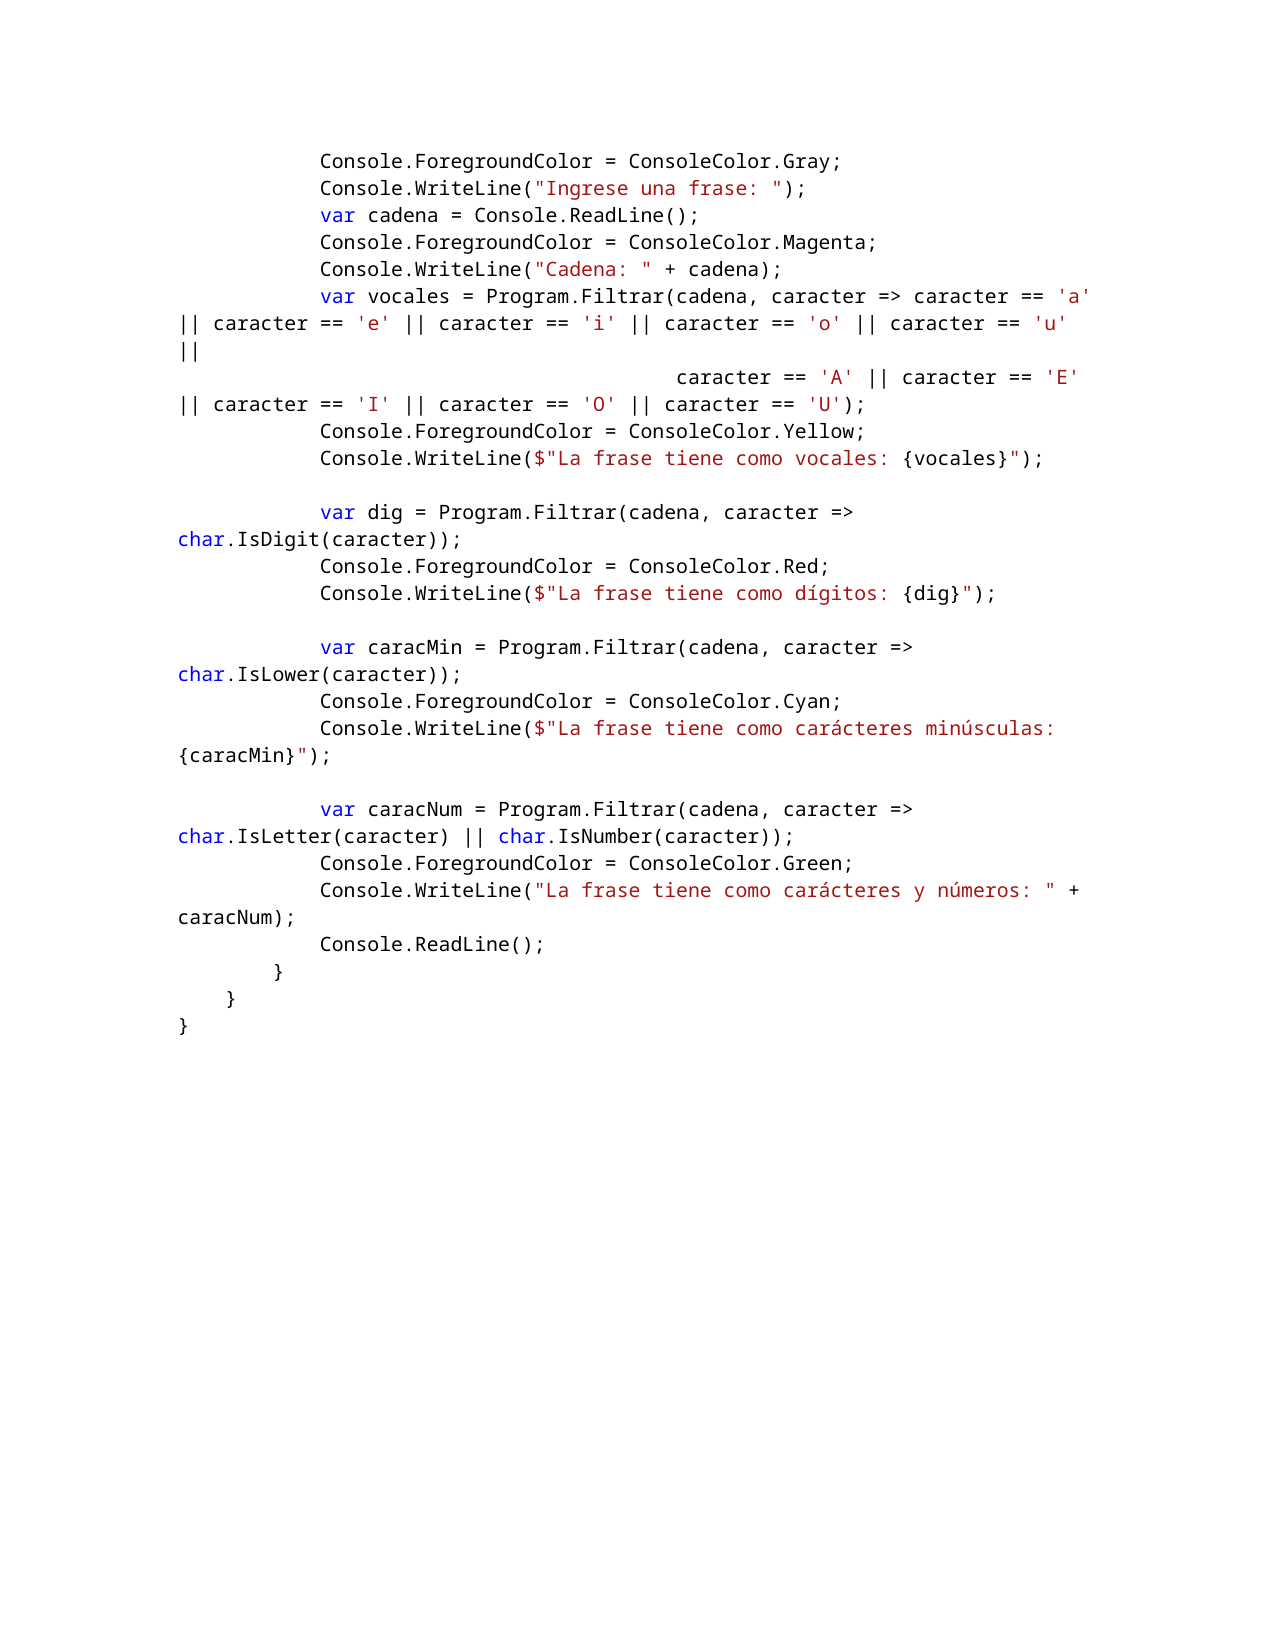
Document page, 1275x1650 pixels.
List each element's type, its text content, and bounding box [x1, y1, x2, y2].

text var caracMin = Program.Filtrar(cadena, caracter => char.IsLower(caracter)); [177, 633, 1098, 687]
text Console.ForegroundColor = ConsoleColor.Green; [177, 849, 1098, 876]
text Console.ForegroundColor = ConsoleColor.Cyan; [177, 687, 1098, 714]
text Console.ForegroundColor = ConsoleColor.Gray; [177, 148, 1098, 174]
text Console.WriteLine($"La frase tiene como carácteres minúsculas: {caracMin}"); [177, 714, 1098, 768]
text Console.ForegroundColor = ConsoleColor.Red; [177, 552, 1098, 579]
text var vocales = Program.Filtrar(cadena, caracter => caracter == 'a' || caracter == 'e' || caracter == 'i' || caracter == 'o' || caracter == 'u' || [177, 282, 1098, 363]
text Console.WriteLine("Cadena: " + cadena); [177, 256, 1098, 282]
text } [177, 1011, 1098, 1038]
text Console.WriteLine("La frase tiene como carácteres y números: " + caracNum); [177, 876, 1098, 930]
text Console.WriteLine($"La frase tiene como vocales: {vocales}"); [177, 444, 1098, 471]
text var dig = Program.Filtrar(cadena, caracter => char.IsDigit(caracter)); [177, 498, 1098, 552]
text Console.WriteLine("Ingrese una frase: "); [177, 174, 1098, 202]
text var caracNum = Program.Filtrar(cadena, caracter => char.IsLetter(caracter) || char.IsNumber(caracter)); [177, 795, 1098, 849]
text Console.WriteLine($"La frase tiene como dígitos: {dig}"); [177, 579, 1098, 606]
text Console.ForegroundColor = ConsoleColor.Magenta; [177, 228, 1098, 256]
text caracter == 'A' || caracter == 'E' || caracter == 'I' || caracter == 'O' || caracter == 'U'); [177, 363, 1098, 417]
text Console.ForegroundColor = ConsoleColor.Yellow; [177, 417, 1098, 444]
text var cadena = Console.ReadLine(); [177, 202, 1098, 228]
text } [177, 957, 1098, 984]
text Console.ReadLine(); [177, 930, 1098, 957]
text } [177, 984, 1098, 1011]
